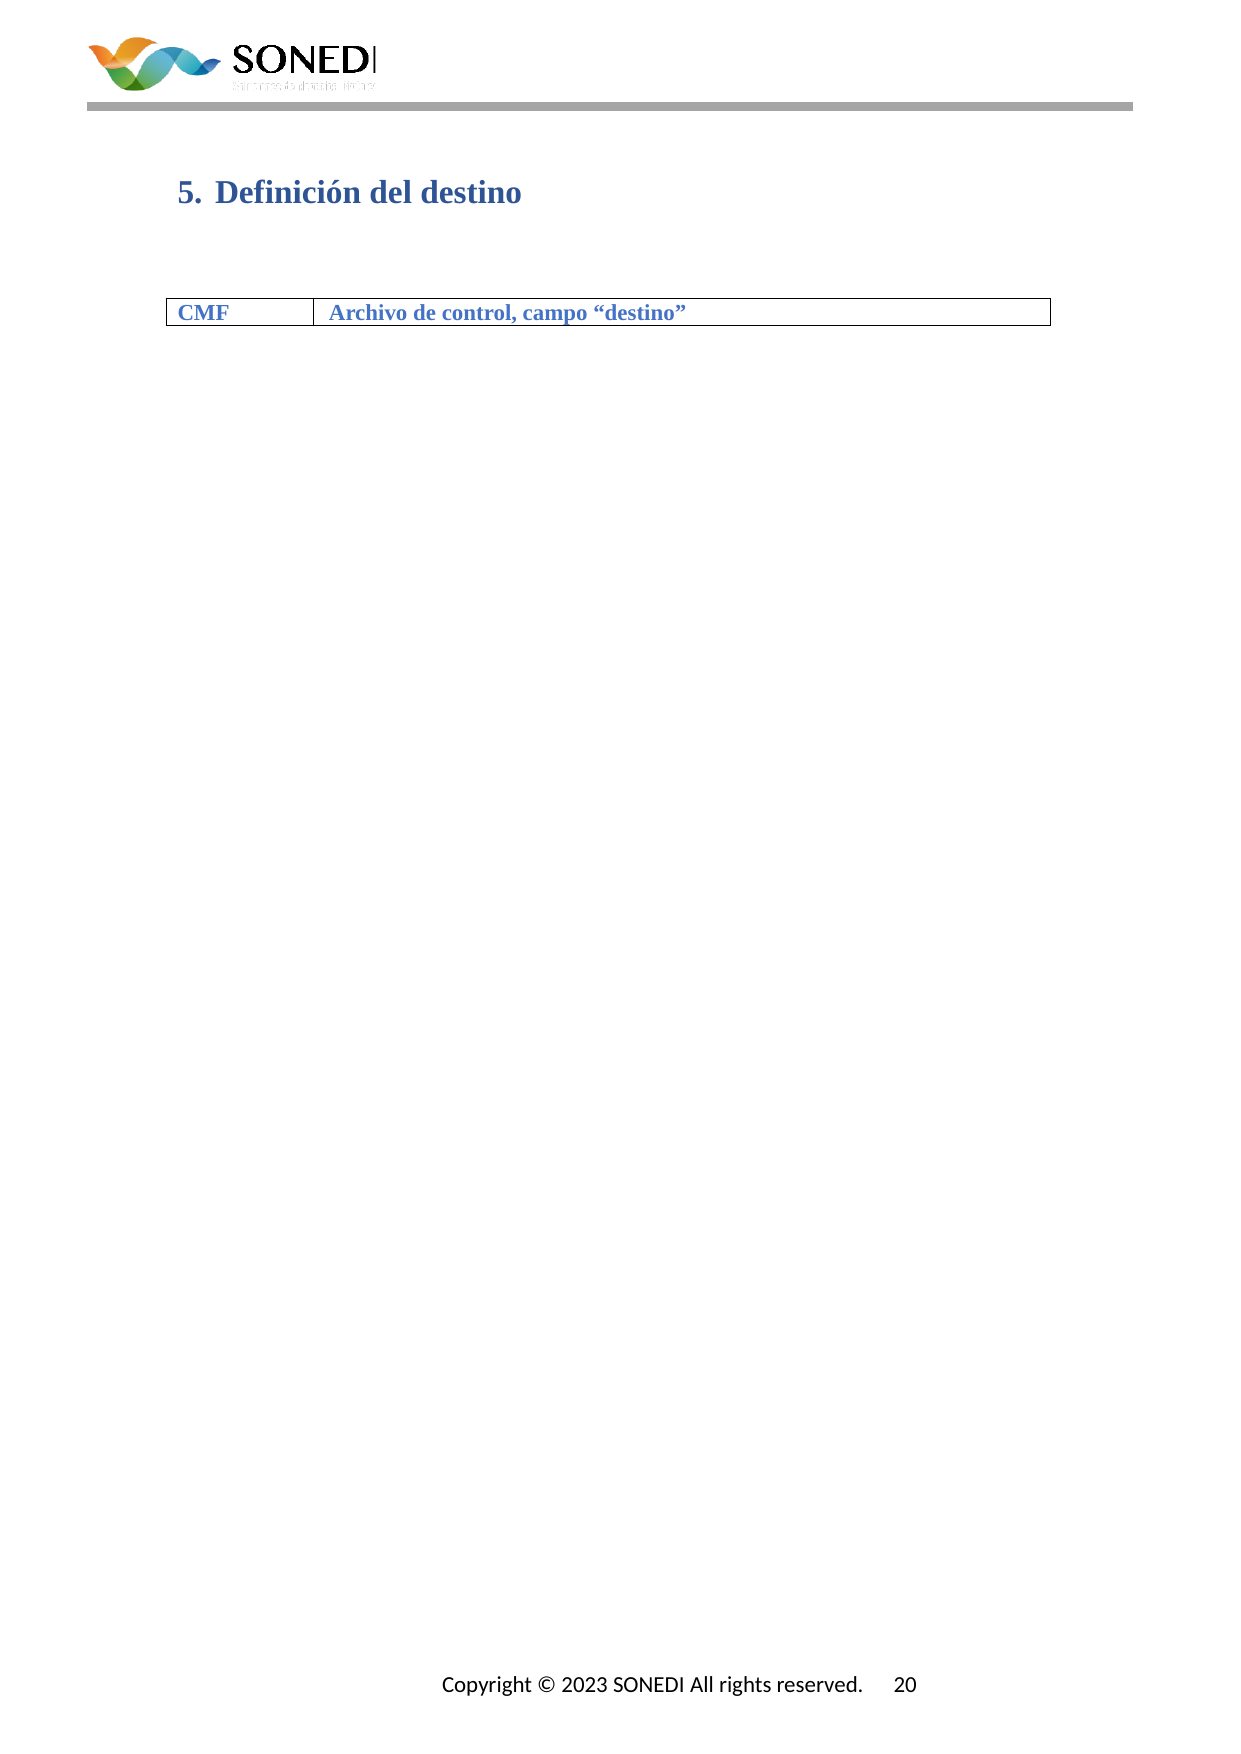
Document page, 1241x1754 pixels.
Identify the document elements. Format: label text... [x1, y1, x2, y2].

table_header Archivo de control, campo “destino” [314, 299, 1050, 325]
table_header CMF [167, 299, 313, 325]
picture [87, 37, 376, 91]
subtitle Definición del destino [177, 173, 1181, 211]
